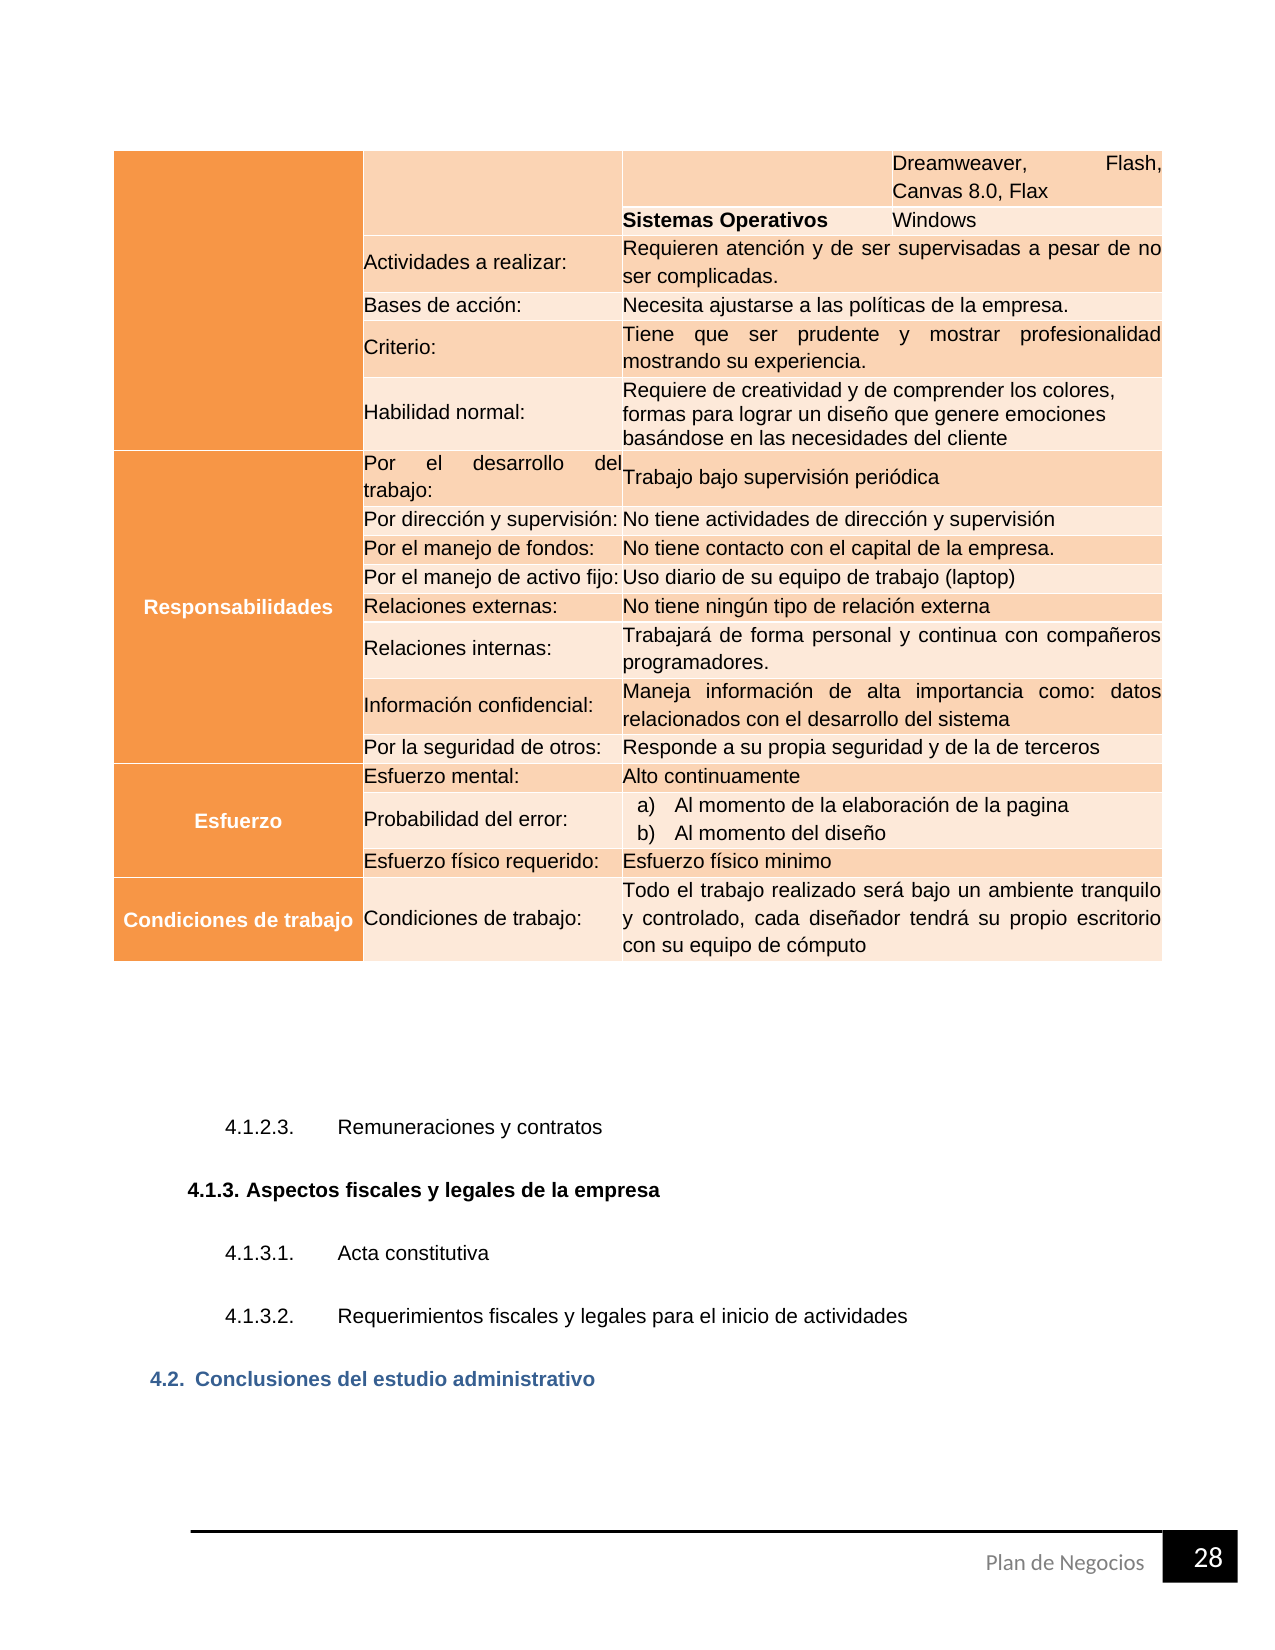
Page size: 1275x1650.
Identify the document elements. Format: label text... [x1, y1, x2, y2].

table_cell Requiere de creatividad y de comprender los colores, formas para lograr un diseño que genere emociones basándose en las necesidades del cliente [623, 378, 1162, 450]
table_cell Por dirección y supervisión: [364, 507, 622, 535]
table_cell Esfuerzo físico minimo [623, 849, 1162, 877]
table_cell Por el manejo de activo fijo: [364, 565, 622, 593]
table_cell Esfuerzo [114, 764, 363, 877]
table_cell Al momento de la elaboración de la pagina Al momento del diseño [623, 793, 1162, 848]
table_cell Alto continuamente [623, 764, 1162, 792]
text Aspectos fiscales y legales de la empresa [187, 1178, 1162, 1202]
table_cell Trabajará de forma personal y continua con compañeros programadores. [623, 623, 1162, 678]
table_cell Tiene que ser prudente y mostrar profesionalidad mostrando su experiencia. [623, 321, 1162, 377]
table_cell Esfuerzo físico requerido: [364, 849, 622, 877]
table_cell Necesita ajustarse a las políticas de la empresa. [623, 293, 1162, 320]
table_cell Condiciones de trabajo: [364, 878, 622, 961]
table_cell Por la seguridad de otros: [364, 735, 622, 763]
text Acta constitutiva [225, 1241, 1162, 1265]
table_cell Requieren atención y de ser supervisadas a pesar de no ser complicadas. [623, 236, 1162, 292]
table_cell Condiciones de trabajo [114, 878, 363, 961]
table_cell Probabilidad del error: [364, 793, 622, 848]
table_cell Criterio: [364, 321, 622, 377]
table_cell Actividades a realizar: [364, 236, 622, 292]
table_cell No tiene actividades de dirección y supervisión [623, 507, 1162, 535]
table_cell Todo el trabajo realizado será bajo un ambiente tranquilo y controlado, cada diseñador tendrá su propio escritorio con su equipo de cómputo [623, 878, 1162, 961]
table_cell Trabajo bajo supervisión periódica [623, 451, 1162, 506]
table_cell Por el desarrollo del trabajo: [364, 451, 622, 506]
text Requerimientos fiscales y legales para el inicio de actividades [225, 1304, 1162, 1328]
table_cell No tiene contacto con el capital de la empresa. [623, 536, 1162, 564]
table_cell Por el manejo de fondos: [364, 536, 622, 564]
table_cell Información confidencial: [364, 679, 622, 734]
table_cell Relaciones externas: [364, 594, 622, 621]
table_cell No tiene ningún tipo de relación externa [623, 594, 1162, 621]
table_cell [893, 151, 1162, 206]
table_cell Sistemas Operativos [623, 208, 892, 235]
table_cell Maneja información de alta importancia como: datos relacionados con el desarrollo del sistema [623, 679, 1162, 734]
table_cell Relaciones internas: [364, 623, 622, 678]
table_cell Esfuerzo mental: [364, 764, 622, 792]
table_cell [623, 151, 892, 206]
table_cell Bases de acción: [364, 293, 622, 320]
table_cell Responsabilidades [114, 451, 363, 763]
text Conclusiones del estudio administrativo [150, 1367, 1162, 1391]
text Remuneraciones y contratos [225, 1115, 1162, 1139]
table_cell Uso diario de su equipo de trabajo (laptop) [623, 565, 1162, 593]
table_cell Windows [893, 208, 1162, 235]
table_cell Responde a su propia seguridad y de la de terceros [623, 735, 1162, 763]
table_cell Habilidad normal: [364, 378, 622, 450]
